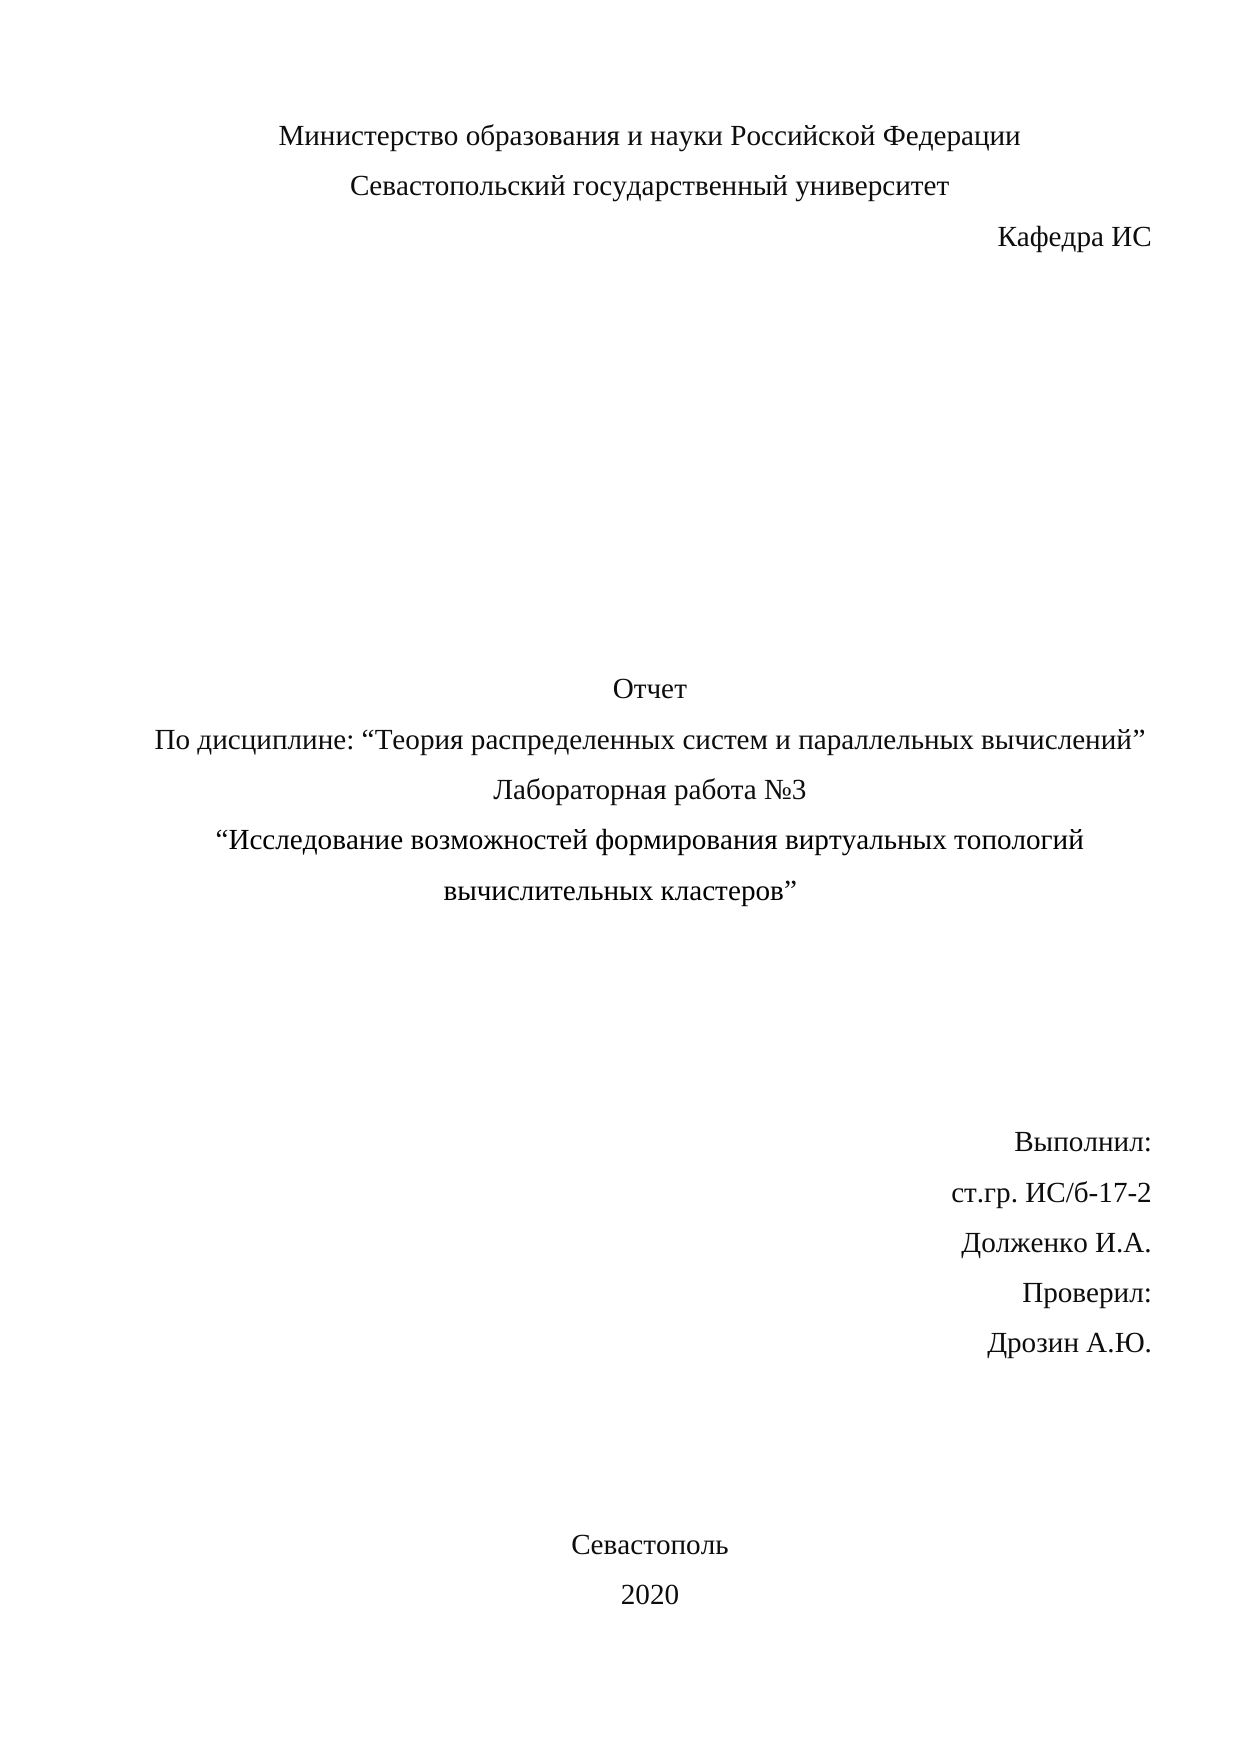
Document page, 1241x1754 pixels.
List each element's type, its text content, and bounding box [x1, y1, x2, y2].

text Отчет [88, 672, 1152, 705]
text ст.гр. ИС/б-17-2 [88, 1175, 1152, 1208]
text Лабораторная работа №3 [88, 772, 1152, 806]
text Севастопольский государственный университет [88, 168, 1152, 202]
text “Исследование возможностей формирования виртуальных топологий вычислительных кластеров” [88, 822, 1152, 906]
text Севастополь [88, 1527, 1152, 1560]
text Проверил: [88, 1275, 1152, 1309]
text 2020 [88, 1577, 1152, 1611]
text Кафедра ИС [88, 219, 1152, 252]
text Выполнил: [88, 1124, 1152, 1158]
text Долженко И.А. [88, 1225, 1152, 1258]
text Дрозин А.Ю. [177, 1326, 1152, 1359]
text Министерство образования и науки Российской Федерации [88, 118, 1152, 152]
text По дисциплине: “Теория распределенных систем и параллельных вычислений” [88, 722, 1152, 755]
